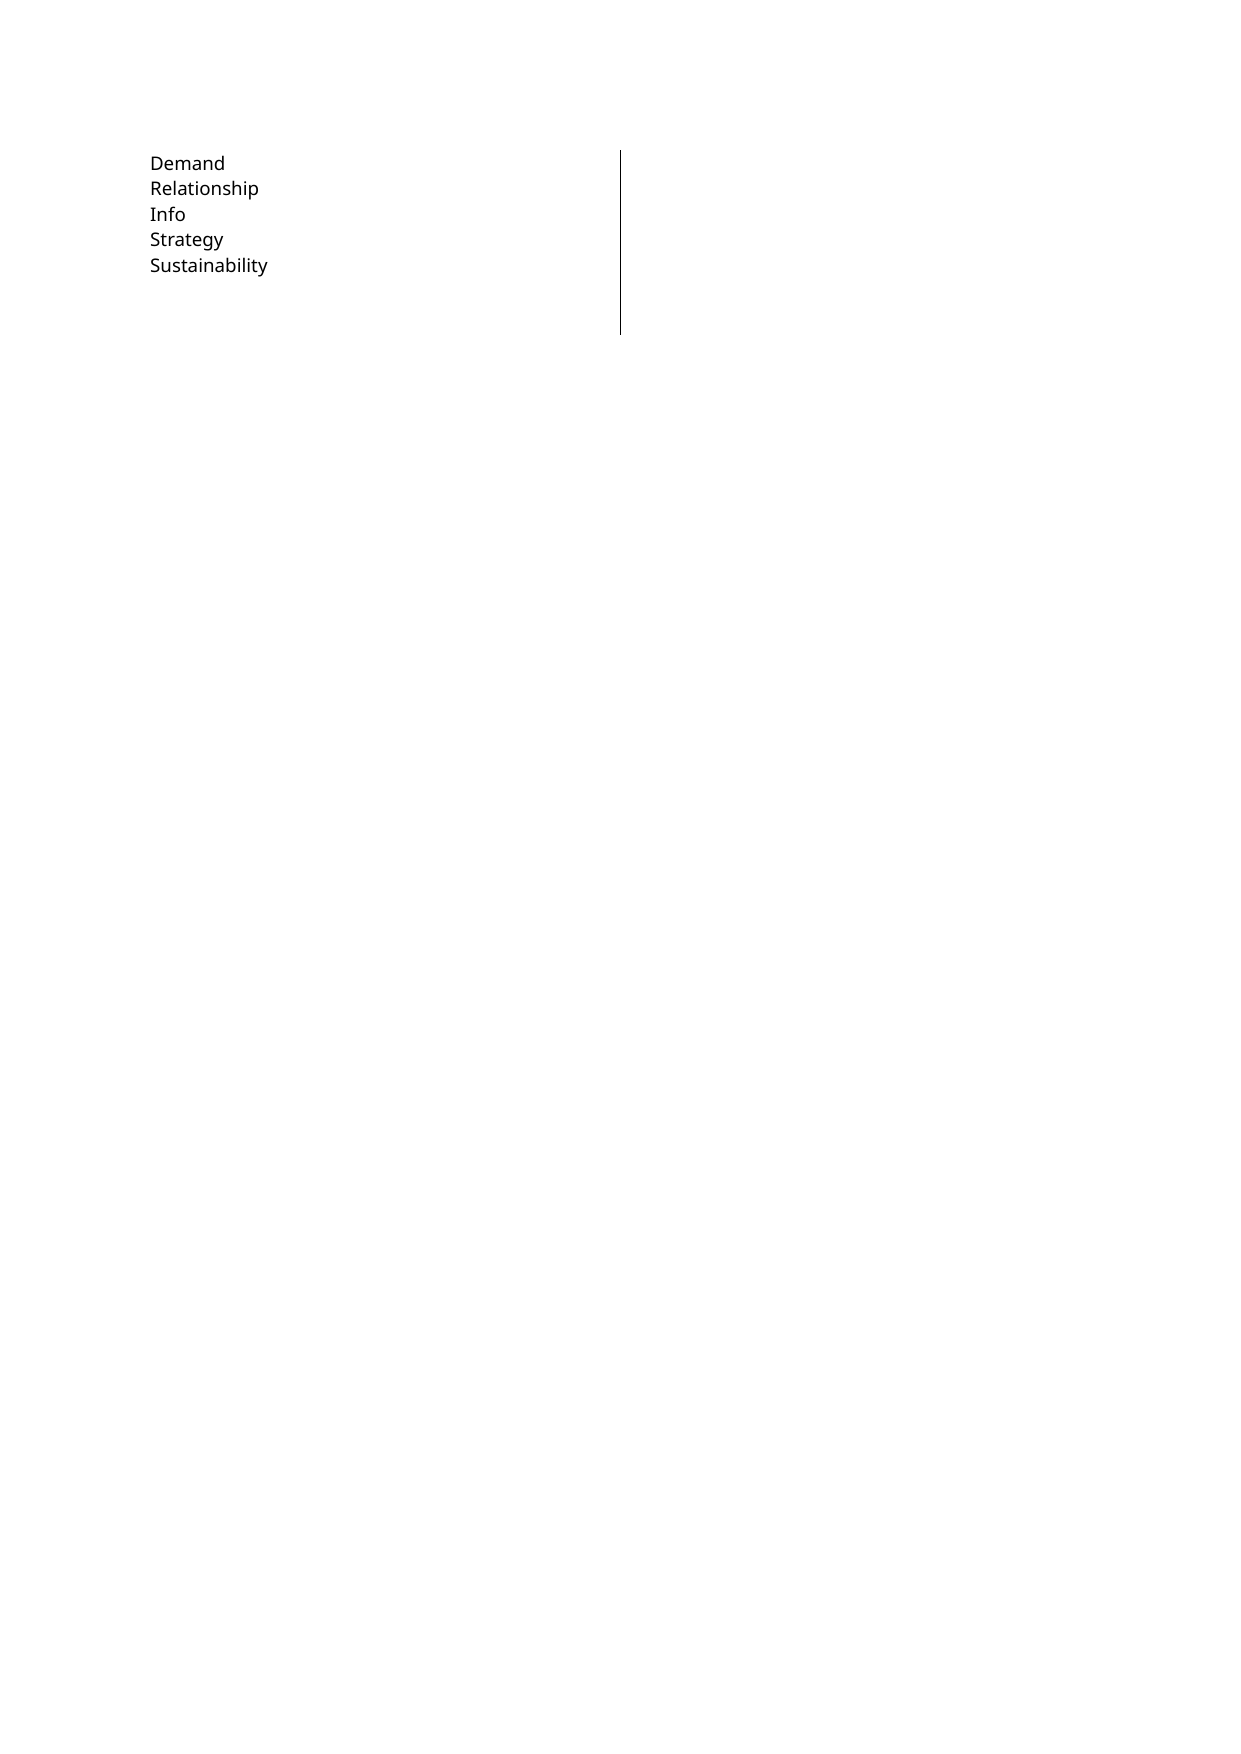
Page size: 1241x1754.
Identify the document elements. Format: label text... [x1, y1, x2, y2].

text Strategy [150, 227, 583, 252]
text Sustainability [150, 252, 583, 278]
text Info [150, 201, 583, 227]
text Demand [150, 150, 583, 176]
text Relationship [150, 176, 583, 201]
